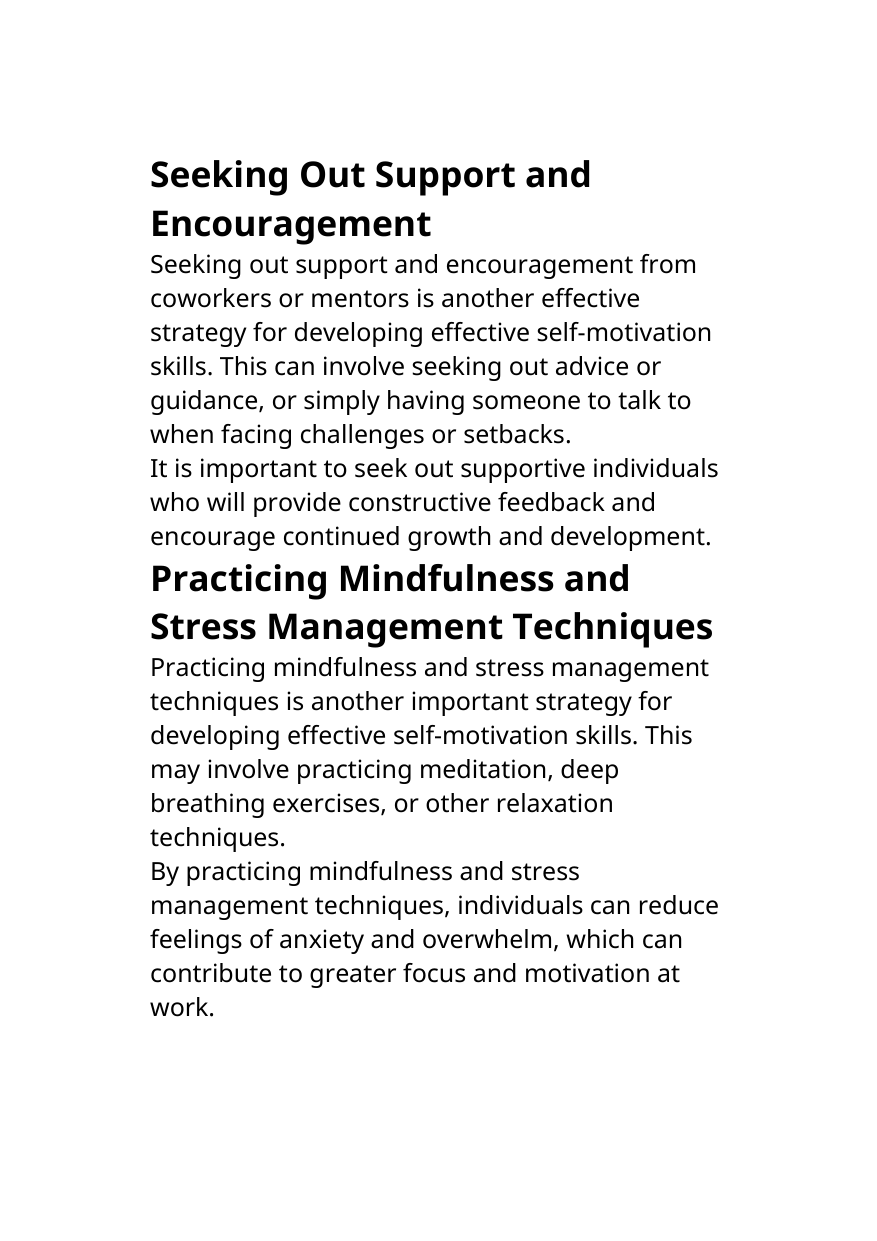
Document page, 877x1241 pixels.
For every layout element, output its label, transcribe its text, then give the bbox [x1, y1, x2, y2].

text By practicing mindfulness and stress management techniques, individuals can reduce feelings of anxiety and overwhelm, which can contribute to greater focus and motivation at work. [150, 854, 727, 1024]
subtitle Practicing Mindfulness and Stress Management Techniques [150, 553, 727, 649]
text Practicing mindfulness and stress management techniques is another important strategy for developing effective self-motivation skills. This may involve practicing meditation, deep breathing exercises, or other relaxation techniques. [150, 649, 727, 854]
subtitle Seeking Out Support and Encouragement [150, 150, 727, 246]
text Seeking out support and encouragement from coworkers or mentors is another effective strategy for developing effective self-motivation skills. This can involve seeking out advice or guidance, or simply having someone to talk to when facing challenges or setbacks. [150, 246, 727, 451]
text It is important to seek out supportive individuals who will provide constructive feedback and encourage continued growth and development. [150, 451, 727, 553]
